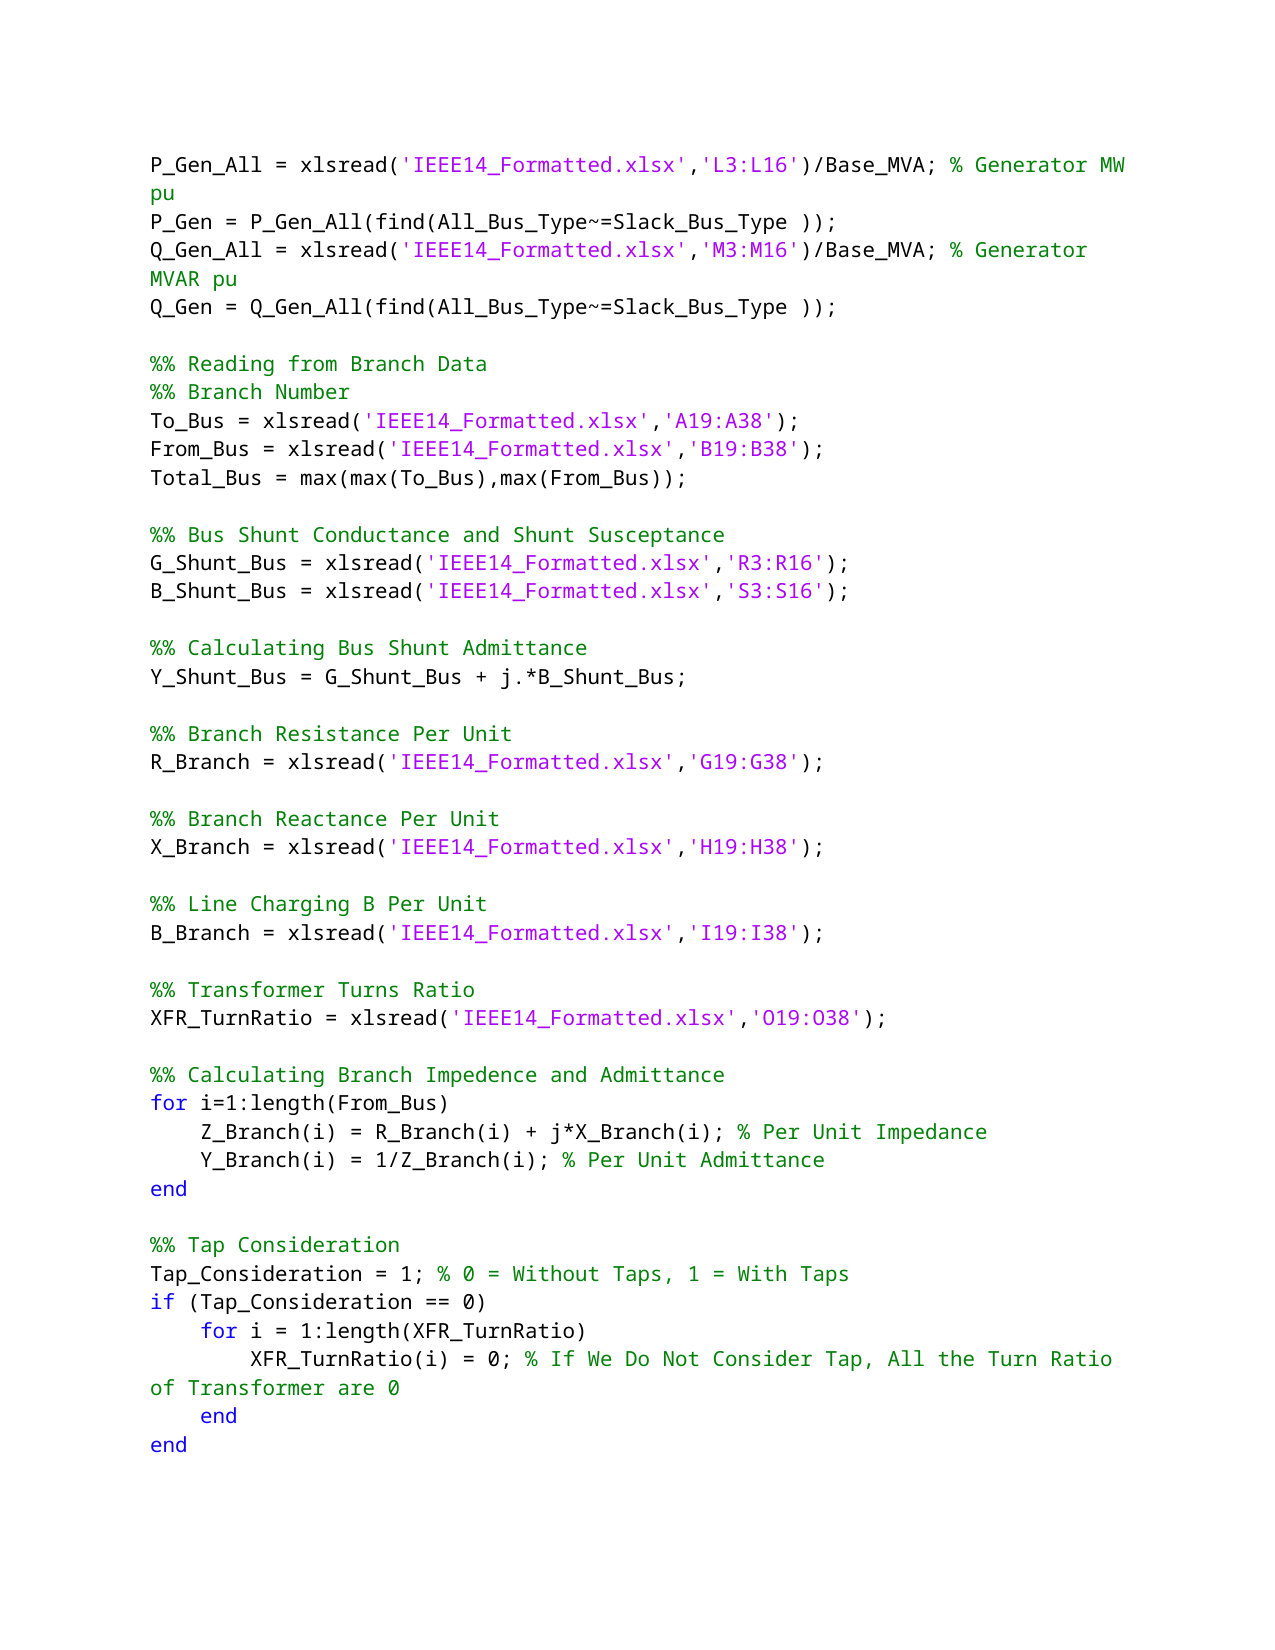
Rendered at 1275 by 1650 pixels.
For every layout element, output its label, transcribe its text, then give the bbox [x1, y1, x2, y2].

text To_Bus = xlsread('IEEE14_Formatted.xlsx','A19:A38'); [150, 406, 1125, 434]
text %% Calculating Bus Shunt Admittance [150, 633, 1125, 662]
text %% Transformer Turns Ratio [150, 975, 1125, 1003]
text end [150, 1401, 1125, 1430]
text Z_Branch(i) = R_Branch(i) + j*X_Branch(i); % Per Unit Impedance [150, 1117, 1125, 1145]
text X_Branch = xlsread('IEEE14_Formatted.xlsx','H19:H38'); [150, 832, 1125, 861]
text end [150, 1430, 1125, 1458]
text if (Tap_Consideration == 0) [150, 1287, 1125, 1316]
text Tap_Consideration = 1; % 0 = Without Taps, 1 = With Taps [150, 1259, 1125, 1287]
text B_Shunt_Bus = xlsread('IEEE14_Formatted.xlsx','S3:S16'); [150, 577, 1125, 605]
text Total_Bus = max(max(To_Bus),max(From_Bus)); [150, 463, 1125, 491]
text Q_Gen_All = xlsread('IEEE14_Formatted.xlsx','M3:M16')/Base_MVA; % Generator MVAR pu [150, 235, 1125, 292]
text end [150, 1174, 1125, 1202]
text P_Gen = P_Gen_All(find(All_Bus_Type~=Slack_Bus_Type )); [150, 207, 1125, 235]
text %% Line Charging B Per Unit [150, 889, 1125, 918]
text for i = 1:length(XFR_TurnRatio) [150, 1316, 1125, 1344]
text XFR_TurnRatio = xlsread('IEEE14_Formatted.xlsx','O19:O38'); [150, 1003, 1125, 1032]
text P_Gen_All = xlsread('IEEE14_Formatted.xlsx','L3:L16')/Base_MVA; % Generator MW pu [150, 150, 1125, 207]
text Y_Shunt_Bus = G_Shunt_Bus + j.*B_Shunt_Bus; [150, 662, 1125, 690]
text Y_Branch(i) = 1/Z_Branch(i); % Per Unit Admittance [150, 1145, 1125, 1174]
text From_Bus = xlsread('IEEE14_Formatted.xlsx','B19:B38'); [150, 434, 1125, 463]
text G_Shunt_Bus = xlsread('IEEE14_Formatted.xlsx','R3:R16'); [150, 548, 1125, 577]
text B_Branch = xlsread('IEEE14_Formatted.xlsx','I19:I38'); [150, 918, 1125, 946]
text XFR_TurnRatio(i) = 0; % If We Do Not Consider Tap, All the Turn Ratio of Transformer are 0 [150, 1344, 1125, 1401]
text Q_Gen = Q_Gen_All(find(All_Bus_Type~=Slack_Bus_Type )); [150, 292, 1125, 321]
text %% Calculating Branch Impedence and Admittance [150, 1060, 1125, 1088]
text %% Branch Number [150, 377, 1125, 406]
text %% Bus Shunt Conductance and Shunt Susceptance [150, 520, 1125, 548]
text %% Reading from Branch Data [150, 349, 1125, 377]
text %% Branch Resistance Per Unit [150, 719, 1125, 747]
text R_Branch = xlsread('IEEE14_Formatted.xlsx','G19:G38'); [150, 747, 1125, 776]
text %% Tap Consideration [150, 1231, 1125, 1259]
text %% Branch Reactance Per Unit [150, 804, 1125, 832]
text for i=1:length(From_Bus) [150, 1088, 1125, 1117]
